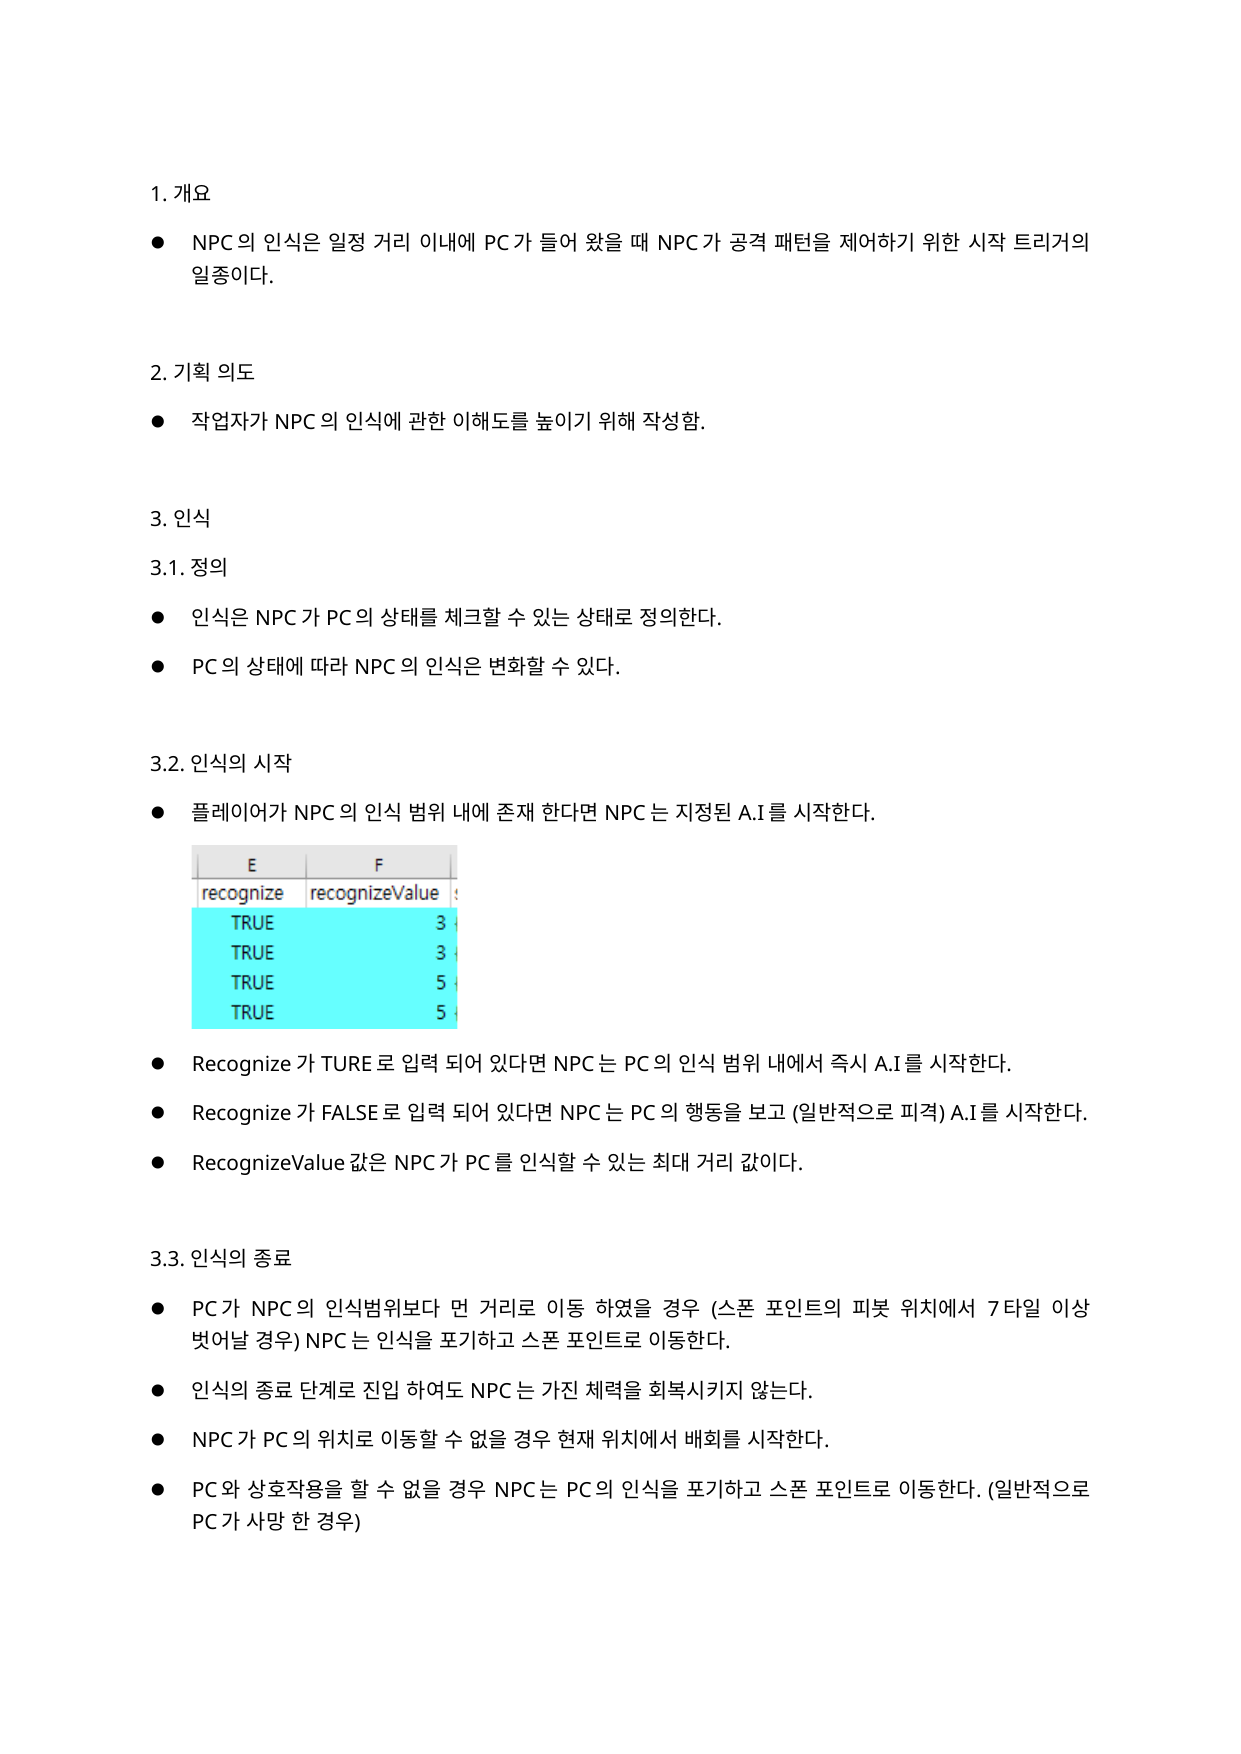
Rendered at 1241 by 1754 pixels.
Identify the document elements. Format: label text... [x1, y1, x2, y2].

text 3.1. 정의 [150, 551, 1090, 582]
list PC와 상호작용을 할 수 없을 경우 NPC는 PC의 인식을 포기하고 스폰 포인트로 이동한다. (일반적으로 PC가 사망 한 경우) [150, 1473, 1090, 1536]
list RecognizeValue값은 NPC가 PC를 인식할 수 있는 최대 거리 값이다. [150, 1146, 1090, 1176]
text 2. 기획 의도 [150, 356, 1090, 386]
list 작업자가 NPC의 인식에 관한 이해도를 높이기 위해 작성함. [150, 405, 1090, 436]
list PC가 NPC의 인식범위보다 먼 거리로 이동 하였을 경우 (스폰 포인트의 피봇 위치에서 7타일 이상 벗어날 경우) NPC는 인식을 포기하고 스폰 포인트로 이동한다. [150, 1292, 1090, 1355]
list NPC의 인식은 일정 거리 이내에 PC가 들어 왔을 때 NPC가 공격 패턴을 제어하기 위한 시작 트리거의 일종이다. [150, 227, 1090, 289]
list 인식의 종료 단계로 진입 하여도 NPC는 가진 체력을 회복시키지 않는다. [150, 1374, 1090, 1404]
list 인식은 NPC가 PC의 상태를 체크할 수 있는 상태로 정의한다. [150, 601, 1090, 631]
list Recognize가 TURE로 입력 되어 있다면 NPC는 PC의 인식 범위 내에서 즉시 A.I를 시작한다. [150, 1047, 1090, 1077]
text 1. 개요 [150, 177, 1090, 207]
list Recognize가 FALSE로 입력 되어 있다면 NPC는 PC의 행동을 보고 (일반적으로 피격) A.I를 시작한다. [150, 1097, 1090, 1127]
list NPC가 PC의 위치로 이동할 수 없을 경우 현재 위치에서 배회를 시작한다. [150, 1423, 1090, 1454]
text 3.2. 인식의 시작 [150, 747, 1090, 777]
text 3. 인식 [150, 502, 1090, 532]
picture [191, 845, 458, 1029]
list PC의 상태에 따라 NPC의 인식은 변화할 수 있다. [150, 650, 1090, 680]
list 플레이어가 NPC의 인식 범위 내에 존재 한다면 NPC는 지정된 A.I를 시작한다. [150, 796, 1090, 826]
text 3.3. 인식의 종료 [150, 1243, 1090, 1273]
